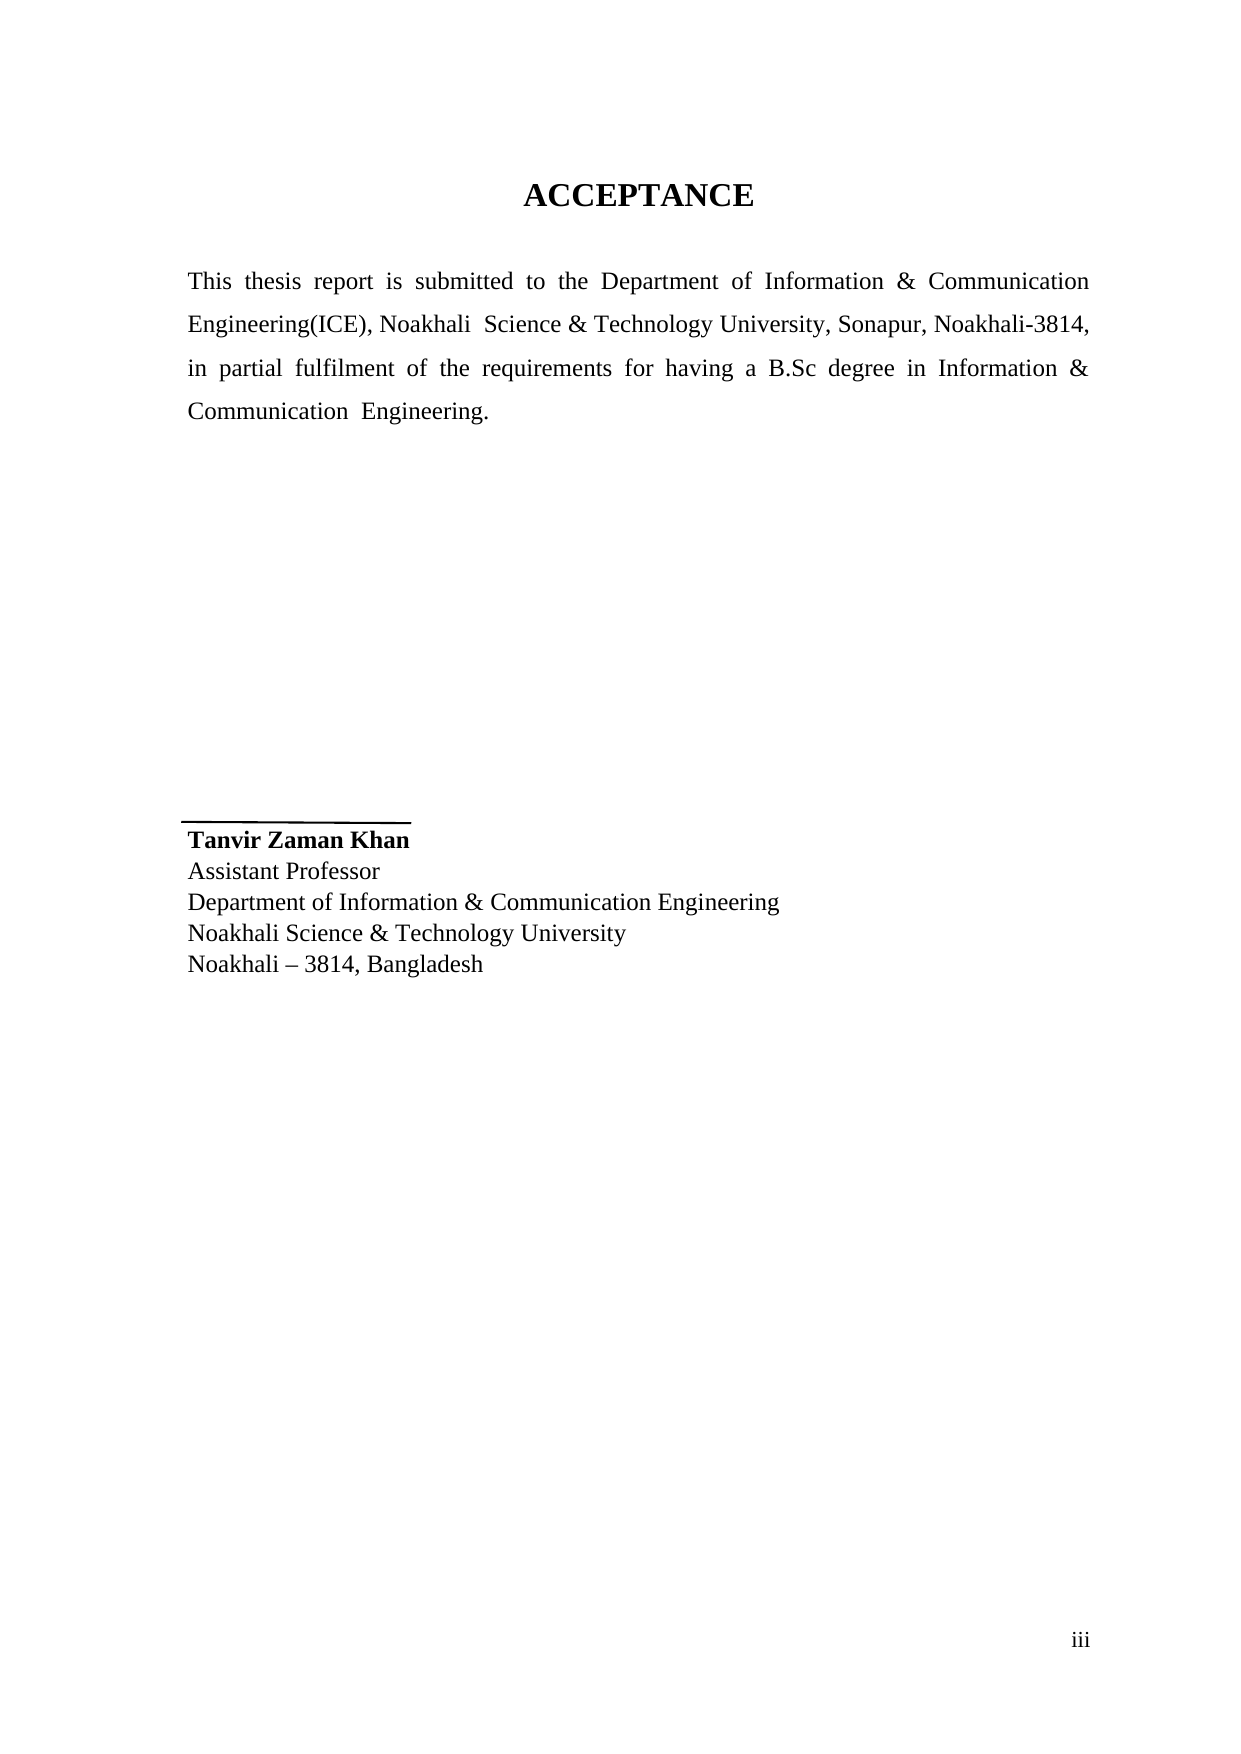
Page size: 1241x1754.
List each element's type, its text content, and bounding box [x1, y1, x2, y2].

text Assistant Professor [187, 856, 1090, 884]
text Tanvir Zaman Khan [187, 825, 1090, 853]
text This thesis report is submitted to the Department of Information & Communication Engineering(ICE), Noakhali Science & Technology University, Sonapur, Noakhali-3814, in partial fulfilment of the requirements for having a B.Sc degree in Information & Communication Engineering. [187, 266, 1090, 424]
text Department of Information & Communication Engineering [187, 887, 1090, 916]
subtitle ACCEPTANCE [187, 175, 1090, 213]
text Noakhali Science & Technology University [187, 918, 1090, 947]
text Noakhali – 3814, Bangladesh [187, 949, 1090, 978]
